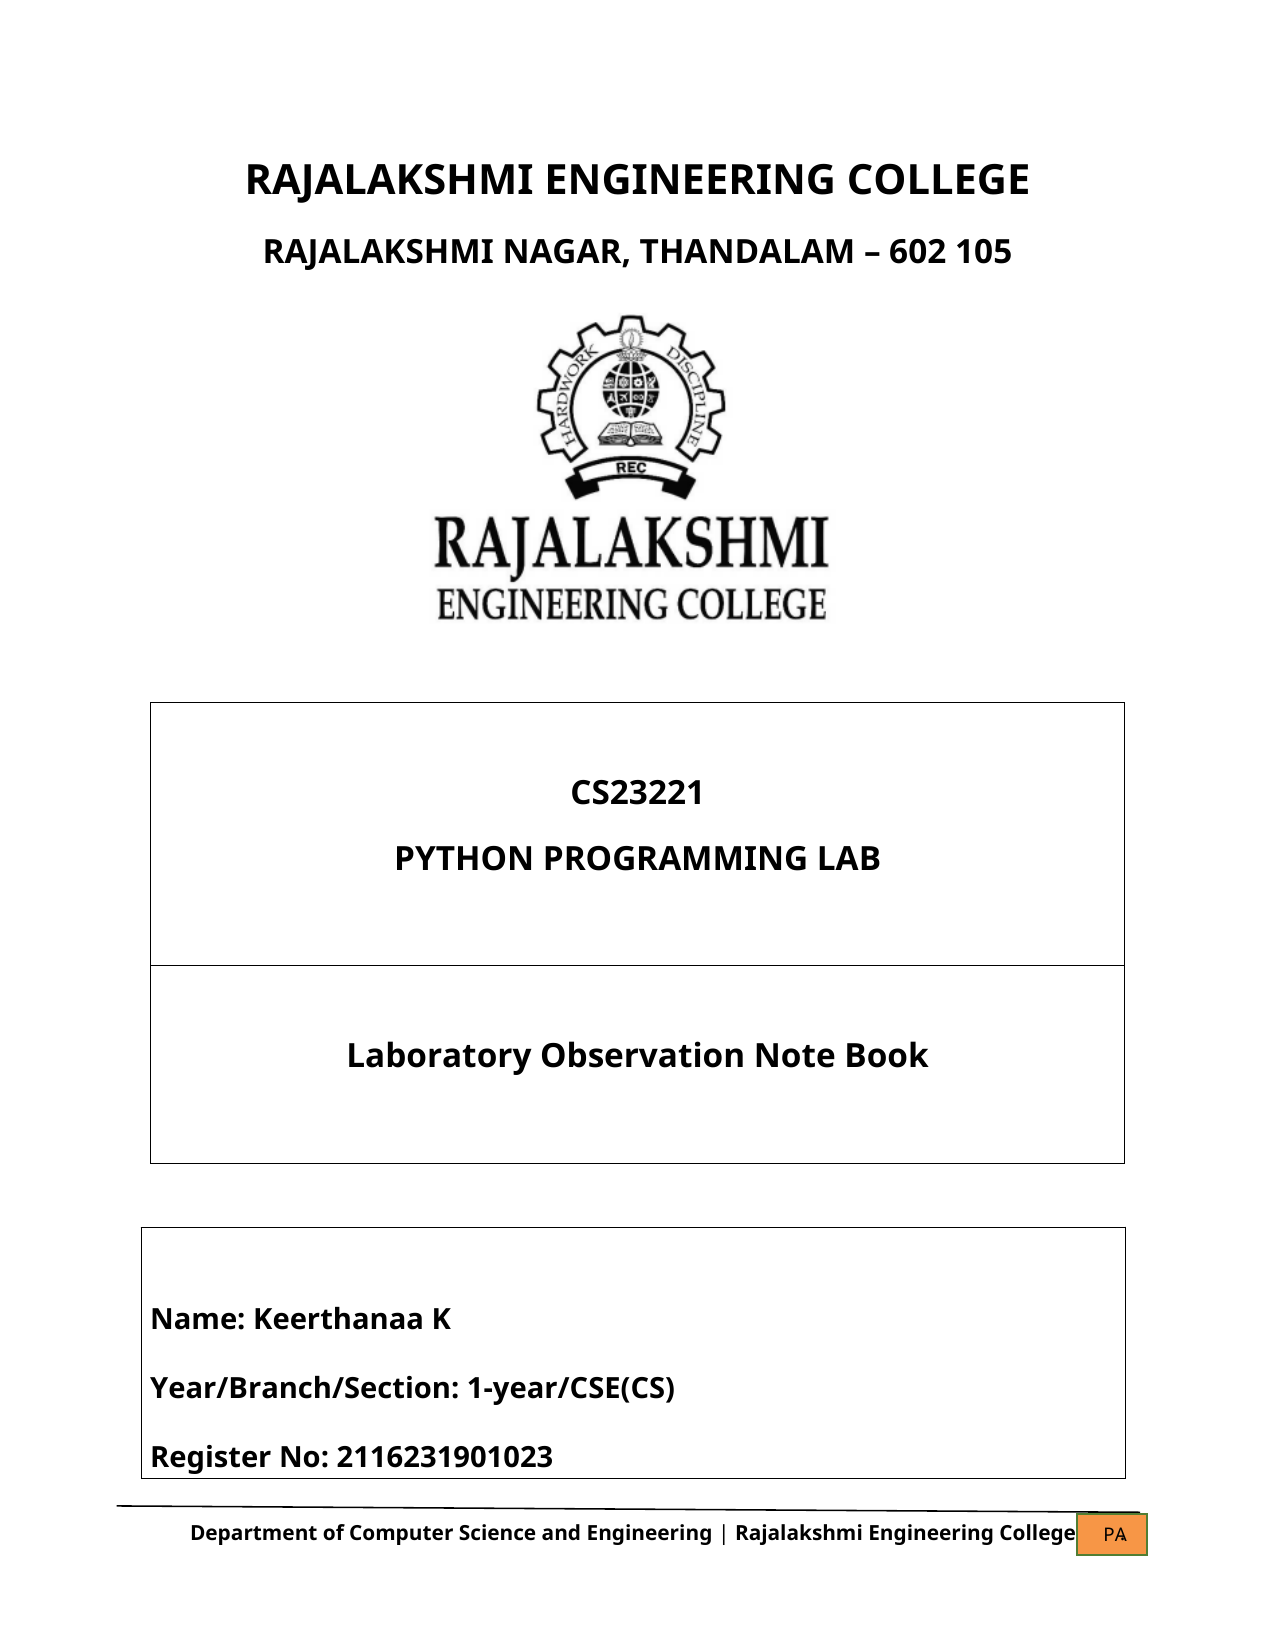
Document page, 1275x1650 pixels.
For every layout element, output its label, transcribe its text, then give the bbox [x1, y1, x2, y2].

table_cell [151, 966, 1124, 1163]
text RAJALAKSHMI NAGAR, THANDALAM – 602 105 [150, 228, 1125, 273]
text RAJALAKSHMI ENGINEERING COLLEGE [150, 150, 1125, 207]
subtitle Register No: 2116231901023 [142, 1433, 1125, 1478]
subtitle Year/Branch/Section: 1-year/CSE(CS) [142, 1364, 1125, 1407]
subtitle Name: Keerthanaa K [142, 1296, 1125, 1338]
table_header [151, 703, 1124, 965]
picture [394, 293, 880, 633]
